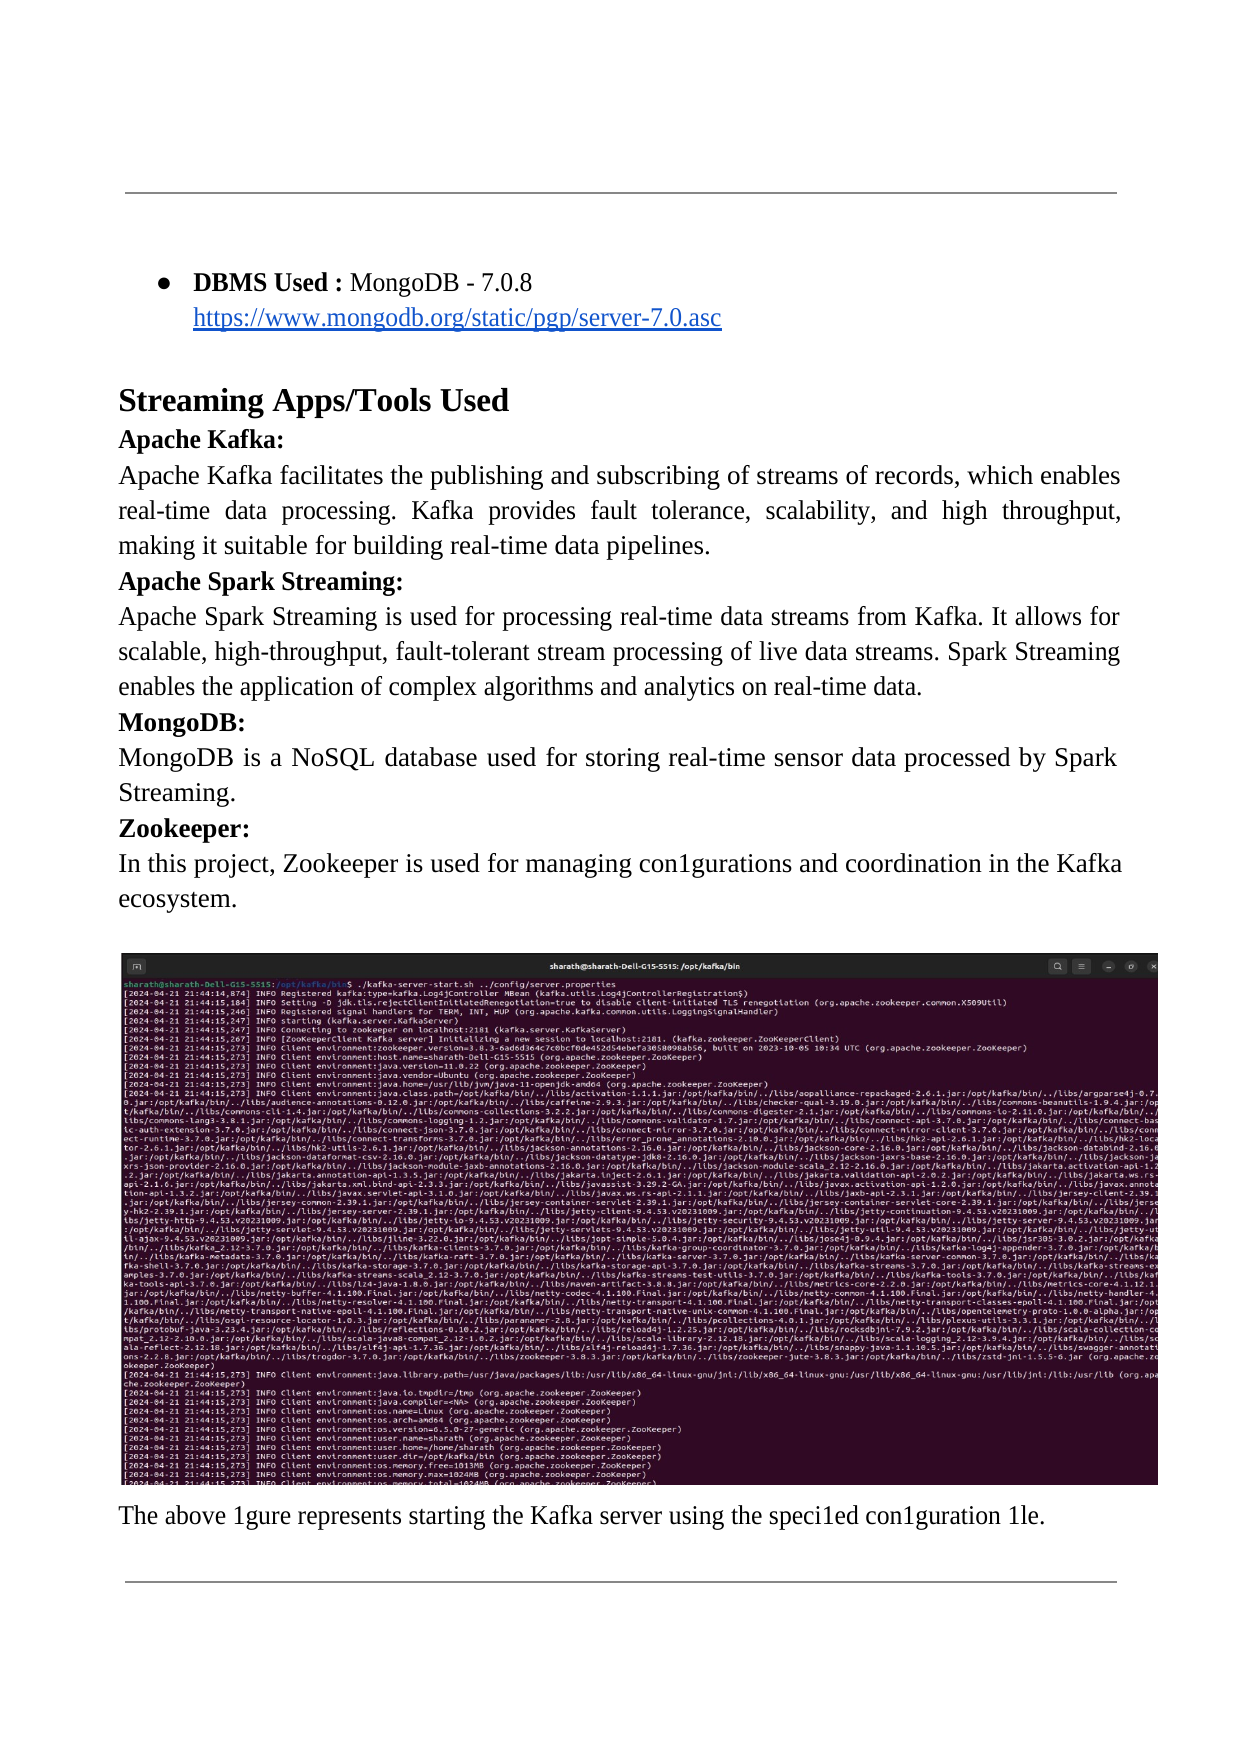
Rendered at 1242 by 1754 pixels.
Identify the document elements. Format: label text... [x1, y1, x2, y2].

text Apache Kafka facilitates the publishing and subscribing of streams of records, which enables real-time data processing. Kafka provides fault tolerance, scalability, and high throughput, making it suitable for building real-time data pipelines. [118, 459, 1122, 560]
picture [121, 953, 1158, 1485]
subtitle MongoDB: [118, 706, 1212, 737]
subtitle Zookeeper: [118, 812, 1212, 843]
subtitle Streaming Apps/Tools Used [118, 381, 1212, 419]
subtitle Apache Spark Streaming: [118, 565, 1212, 596]
text Apache Spark Streaming is used for processing real-time data streams from Kafka. It allows for scalable, high-throughput, fault-tolerant stream processing of live data streams. Spark Streaming enables the application of complex algorithms and analytics on real-time data. [118, 600, 1122, 701]
text MongoDB is a NoSQL database used for storing real-time sensor data processed by Spark Streaming. [118, 741, 1212, 807]
subtitle Apache Kafka: [118, 423, 1212, 455]
text In this project, Zookeeper is used for managing con1gurations and coordination in the Kafka ecosystem. [118, 847, 1212, 913]
list DBMS Used : MongoDB - 7.0.8 https://www.mongodb.org/static/pgp/server-7.0.asc [156, 266, 732, 332]
